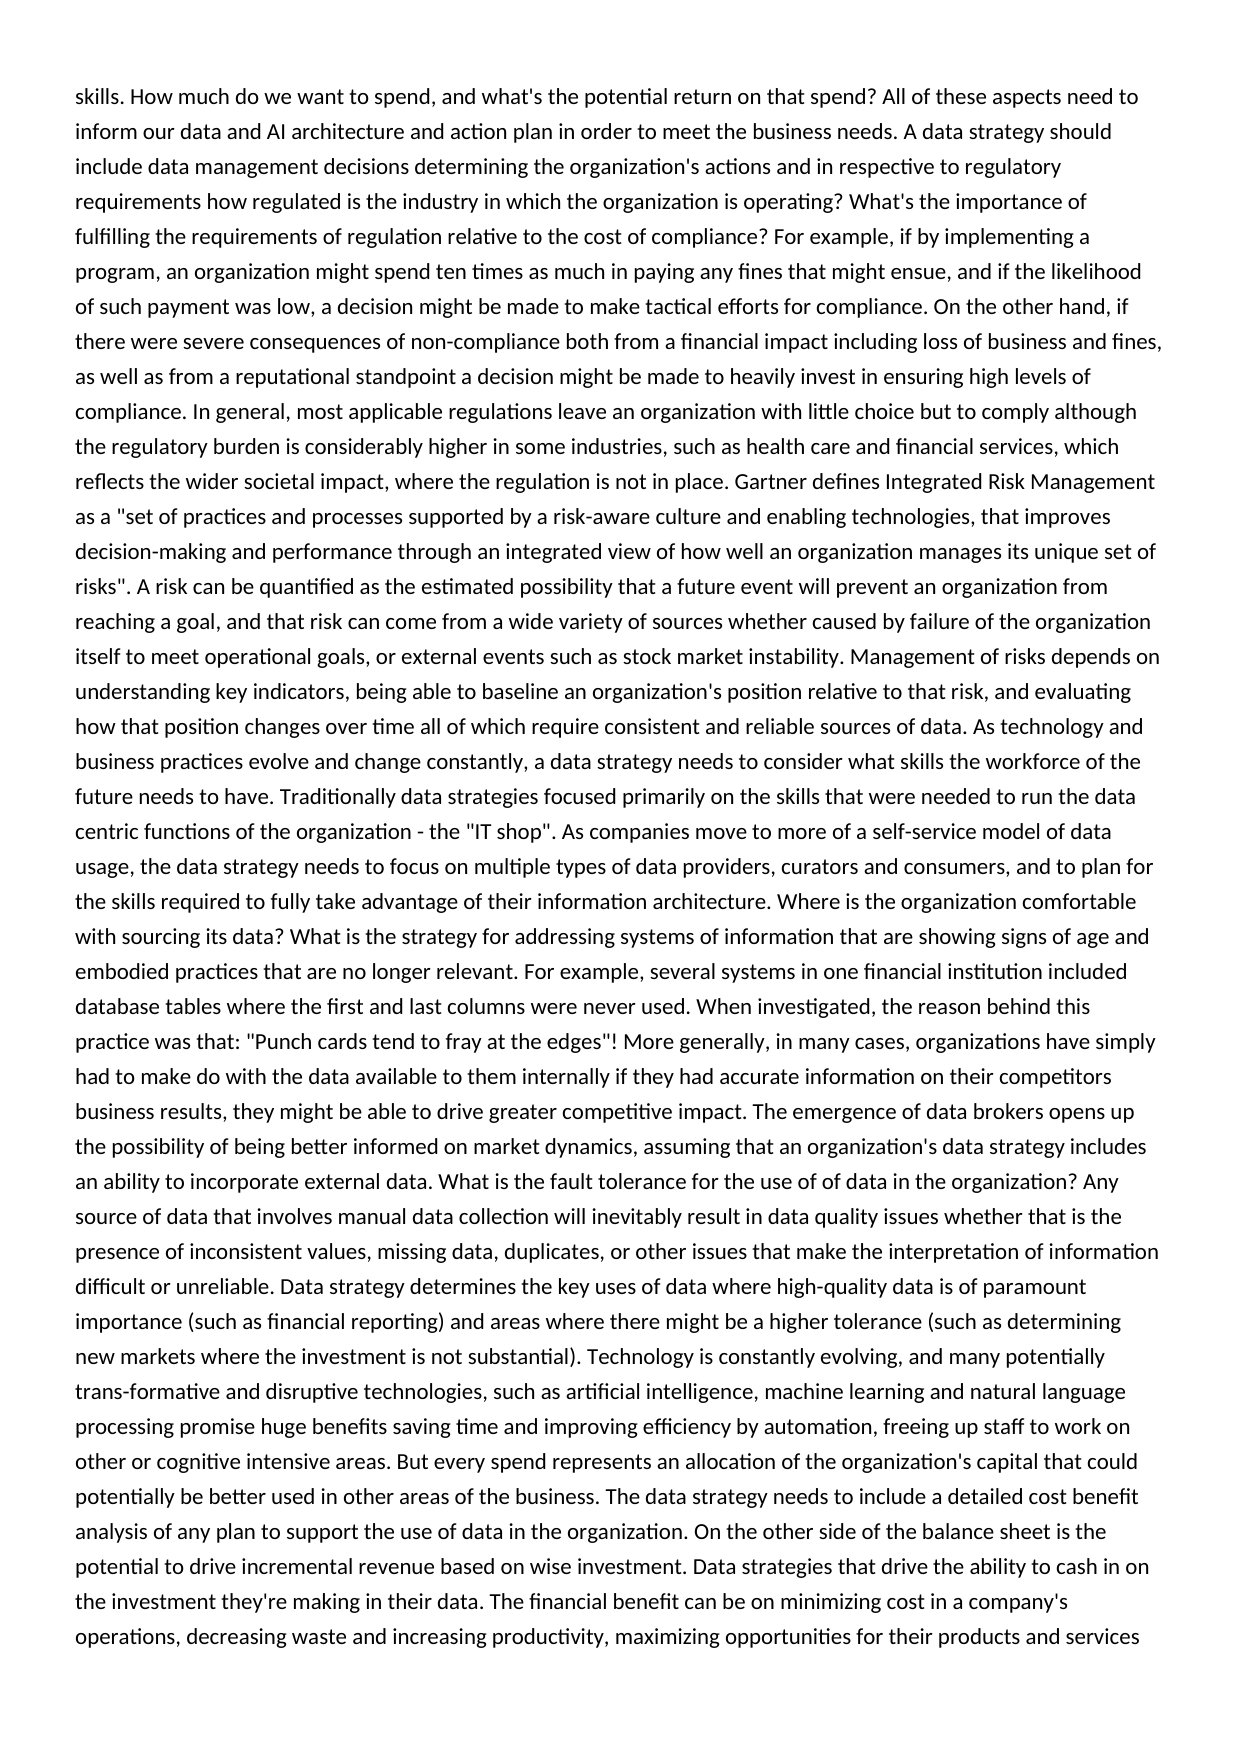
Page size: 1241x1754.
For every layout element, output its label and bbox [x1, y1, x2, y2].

subtitle [75, 75, 1165, 1650]
